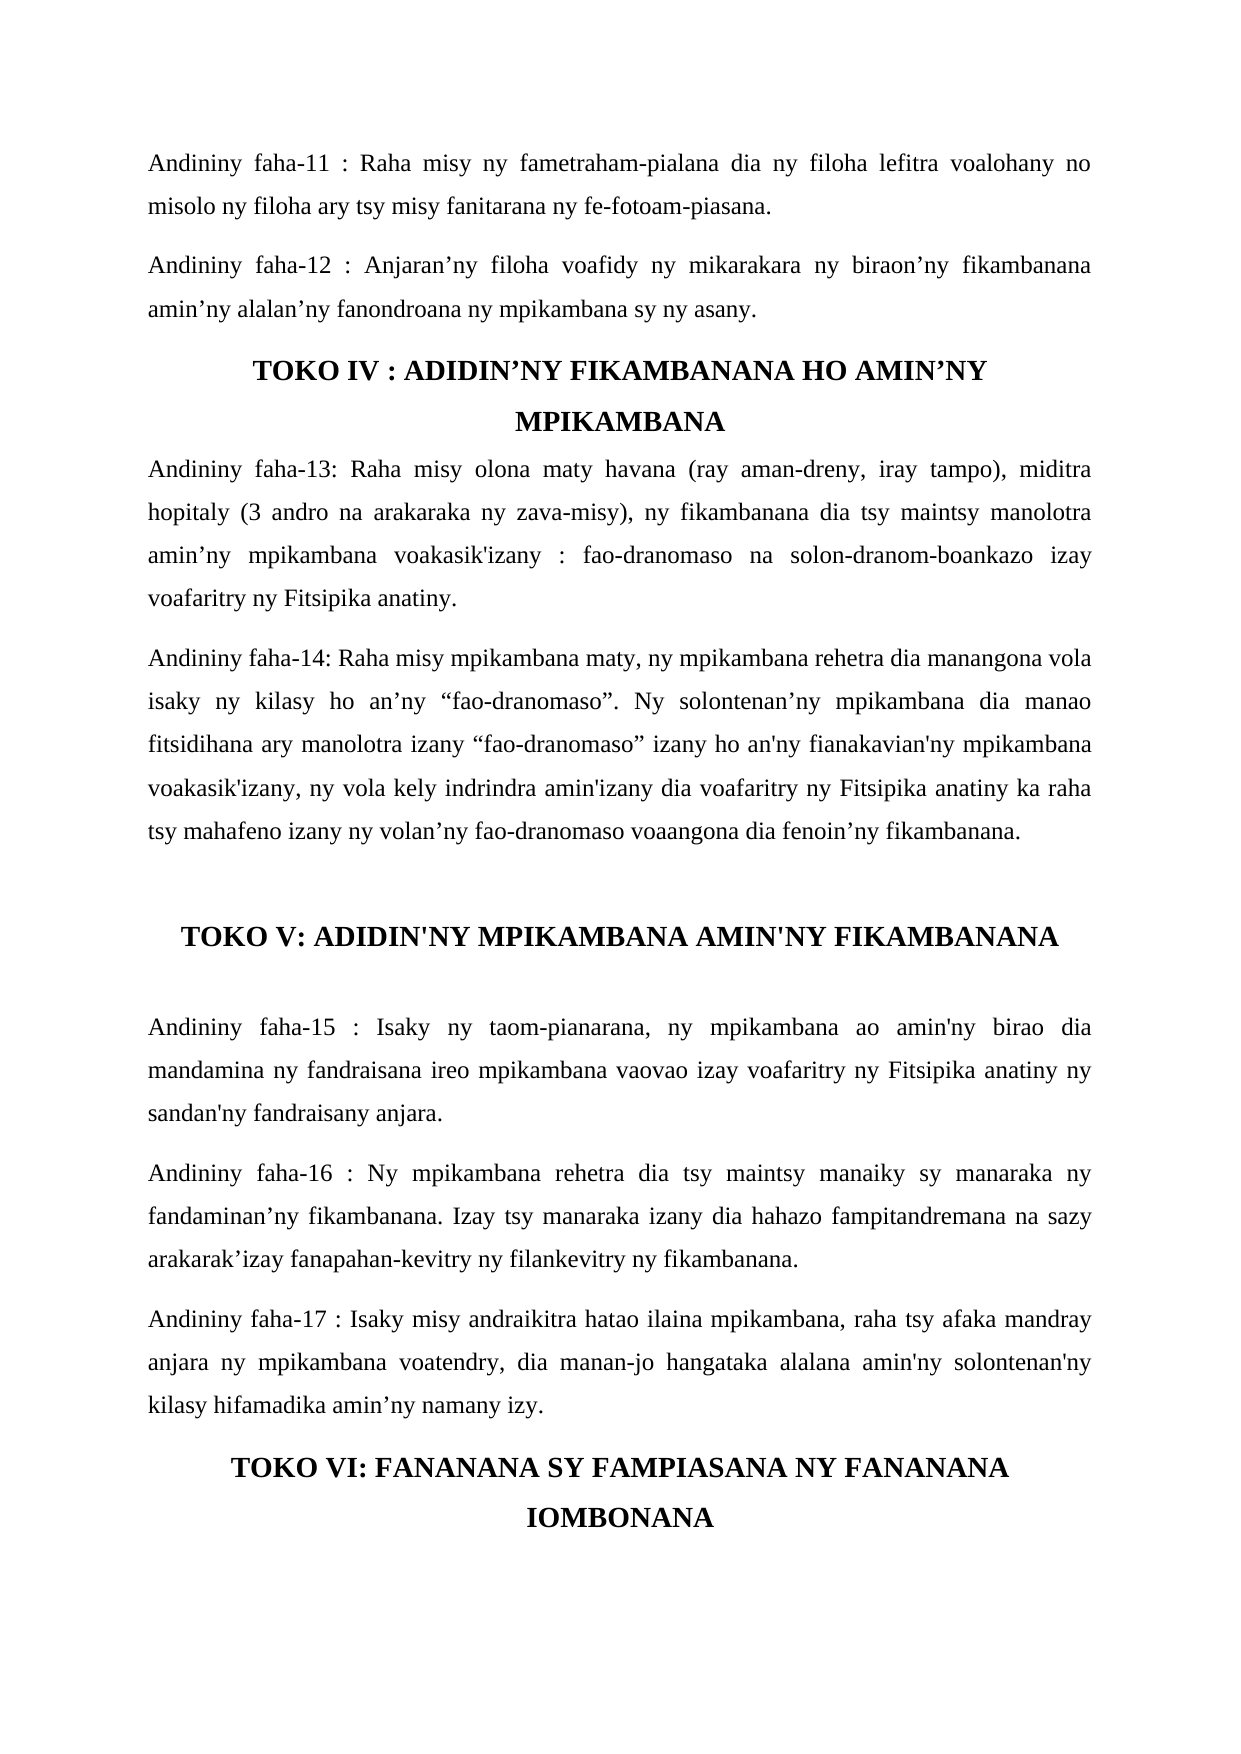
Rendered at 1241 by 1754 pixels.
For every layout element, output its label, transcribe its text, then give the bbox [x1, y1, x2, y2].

text TOKO IV : ADIDIN’NY FIKAMBANANA HO AMIN’NY MPIKAMBANA [148, 353, 1093, 437]
text Andininy faha-16 : Ny mpikambana rehetra dia tsy maintsy manaiky sy manaraka ny fandaminan’ny fikambanana. Izay tsy manaraka izany dia hahazo fampitandremana na sazy arakarak’izay fanapahan-kevitry ny filankevitry ny fikambanana. [148, 1158, 1093, 1273]
text Andininy faha-17 : Isaky misy andraikitra hatao ilaina mpikambana, raha tsy afaka mandray anjara ny mpikambana voatendry, dia manan-jo hangataka alalana amin'ny solontenan'ny kilasy hifamadika amin’ny namany izy. [148, 1304, 1093, 1419]
text TOKO V: ADIDIN'NY MPIKAMBANA AMIN'NY FIKAMBANANA [148, 919, 1093, 952]
text Andininy faha-14: Raha misy mpikambana maty, ny mpikambana rehetra dia manangona vola isaky ny kilasy ho an’ny “fao-dranomaso”. Ny solontenan’ny mpikambana dia manao fitsidihana ary manolotra izany “fao-dranomaso” izany ho an'ny fianakavian'ny mpikambana voakasik'izany, ny vola kely indrindra amin'izany dia voafaritry ny Fitsipika anatiny ka raha tsy mahafeno izany ny volan’ny fao-dranomaso voaangona dia fenoin’ny fikambanana. [148, 643, 1093, 844]
text Andininy faha-12 : Anjaran’ny filoha voafidy ny mikarakara ny biraon’ny fikambanana amin’ny alalan’ny fanondroana ny mpikambana sy ny asany. [148, 251, 1093, 322]
text Andininy faha-13: Raha misy olona maty havana (ray aman-dreny, iray tampo), miditra hopitaly (3 andro na arakaraka ny zava-misy), ny fikambanana dia tsy maintsy manolotra amin’ny mpikambana voakasik'izany : fao-dranomaso na solon-dranom-boankazo izay voafaritry ny Fitsipika anatiny. [148, 454, 1093, 612]
text Andininy faha-11 : Raha misy ny fametraham-pialana dia ny filoha lefitra voalohany no misolo ny filoha ary tsy misy fanitarana ny fe-fotoam-piasana. [148, 148, 1093, 219]
text Andininy faha-15 : Isaky ny taom-pianarana, ny mpikambana ao amin'ny birao dia mandamina ny fandraisana ireo mpikambana vaovao izay voafaritry ny Fitsipika anatiny ny sandan'ny fandraisany anjara. [148, 969, 1093, 1127]
text TOKO VI: FANANANA SY FAMPIASANA NY FANANANA IOMBONANA [148, 1450, 1093, 1534]
